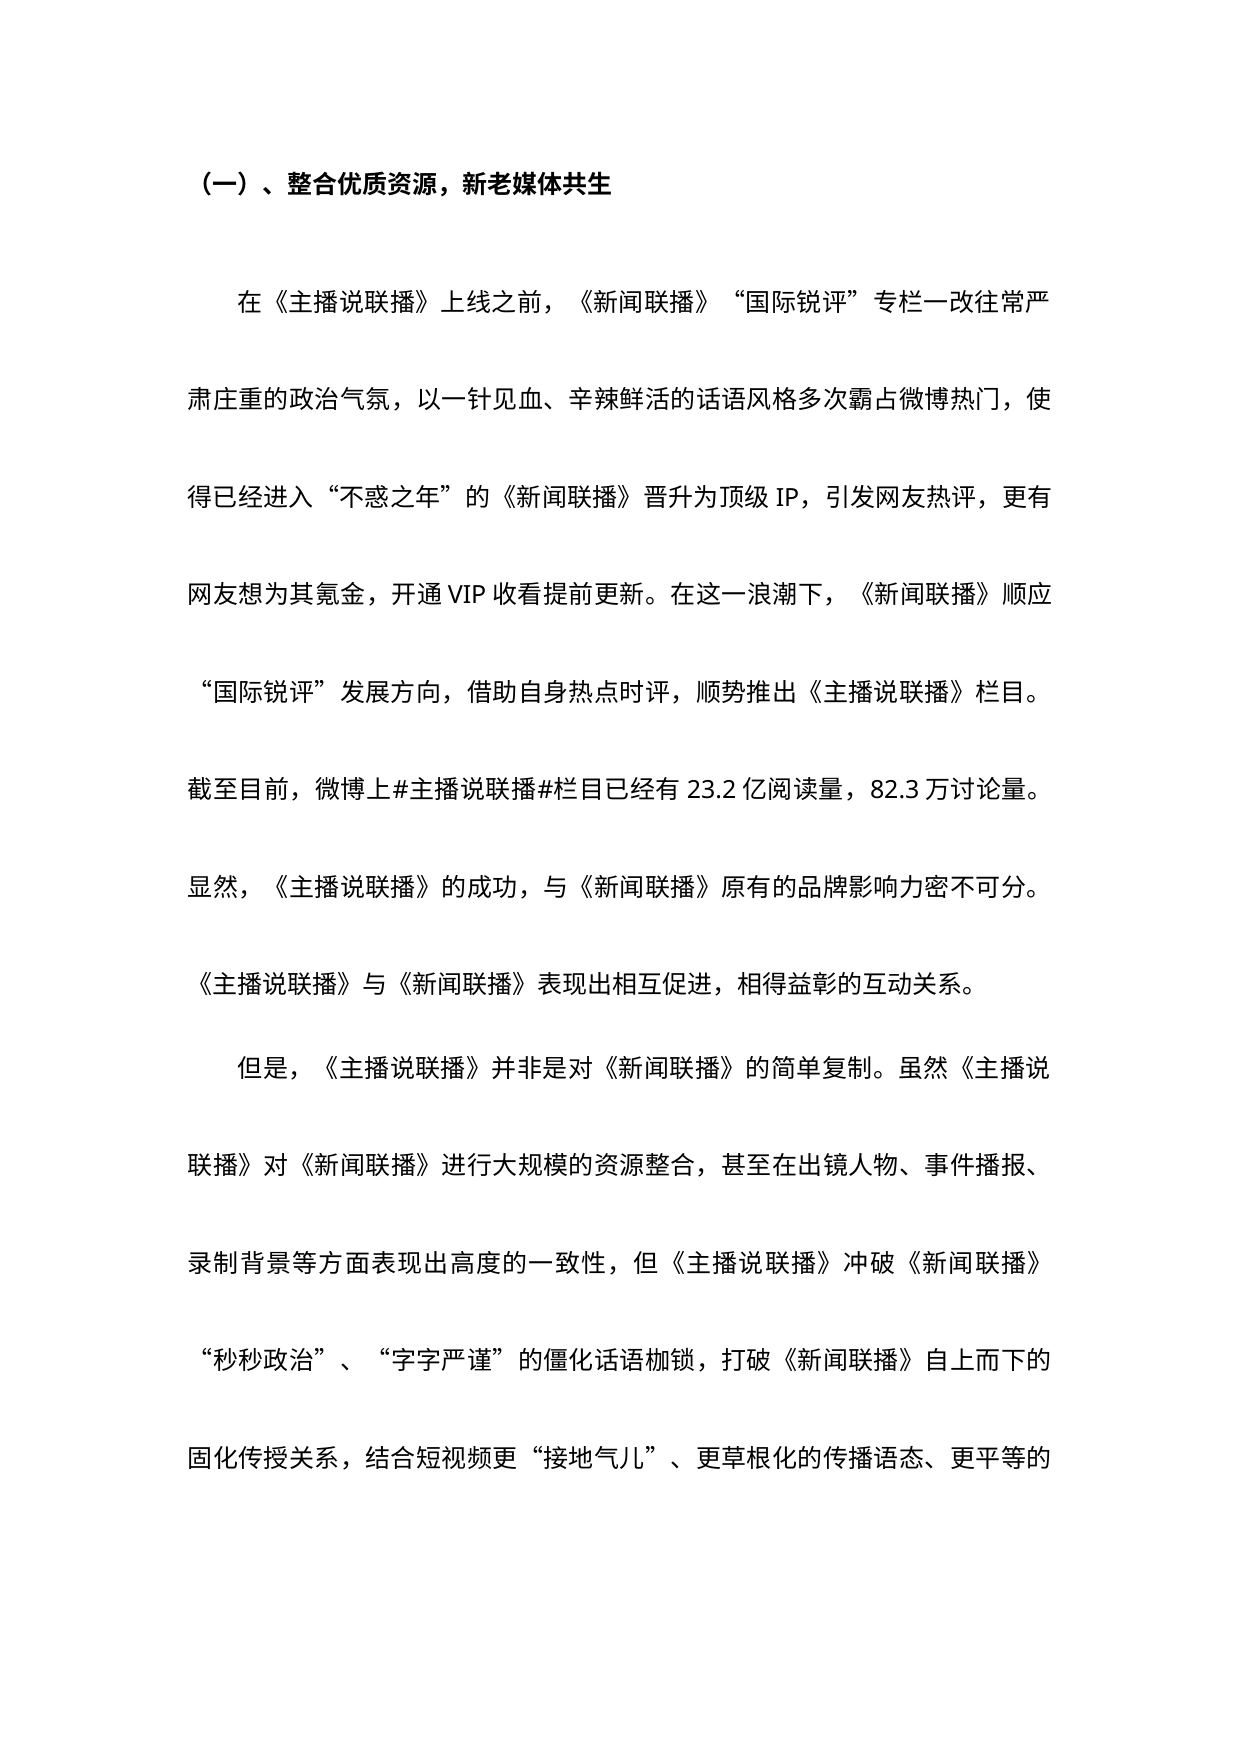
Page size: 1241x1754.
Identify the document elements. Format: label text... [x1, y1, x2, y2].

subtitle （一）、整合优质资源，新老媒体共生 [187, 150, 1053, 215]
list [187, 1034, 1053, 1489]
list 在《主播说联播》上线之前，《新闻联播》“国际锐评”专栏一改往常严肃庄重的政治气氛，以一针见血、辛辣鲜活的话语风格多次霸占微博热门，使得已经进入“不惑之年”的《新闻联播》晋升为顶级IP，引发网友热评，更有网友想为其氪金，开通VIP收看提前更新。在这一浪潮下，《新闻联播》顺应“国际锐评”发展方向，借助自身热点时评，顺势推出《主播说联播》栏目。截至目前，微博上#主播说联播#栏目已经有23.2亿阅读量，82.3万讨论量。显然，《主播说联播》的成功，与《新闻联播》原有的品牌影响力密不可分。《主播说联播》与《新闻联播》表现出相互促进，相得益彰的互动关系。 [187, 268, 1053, 1016]
